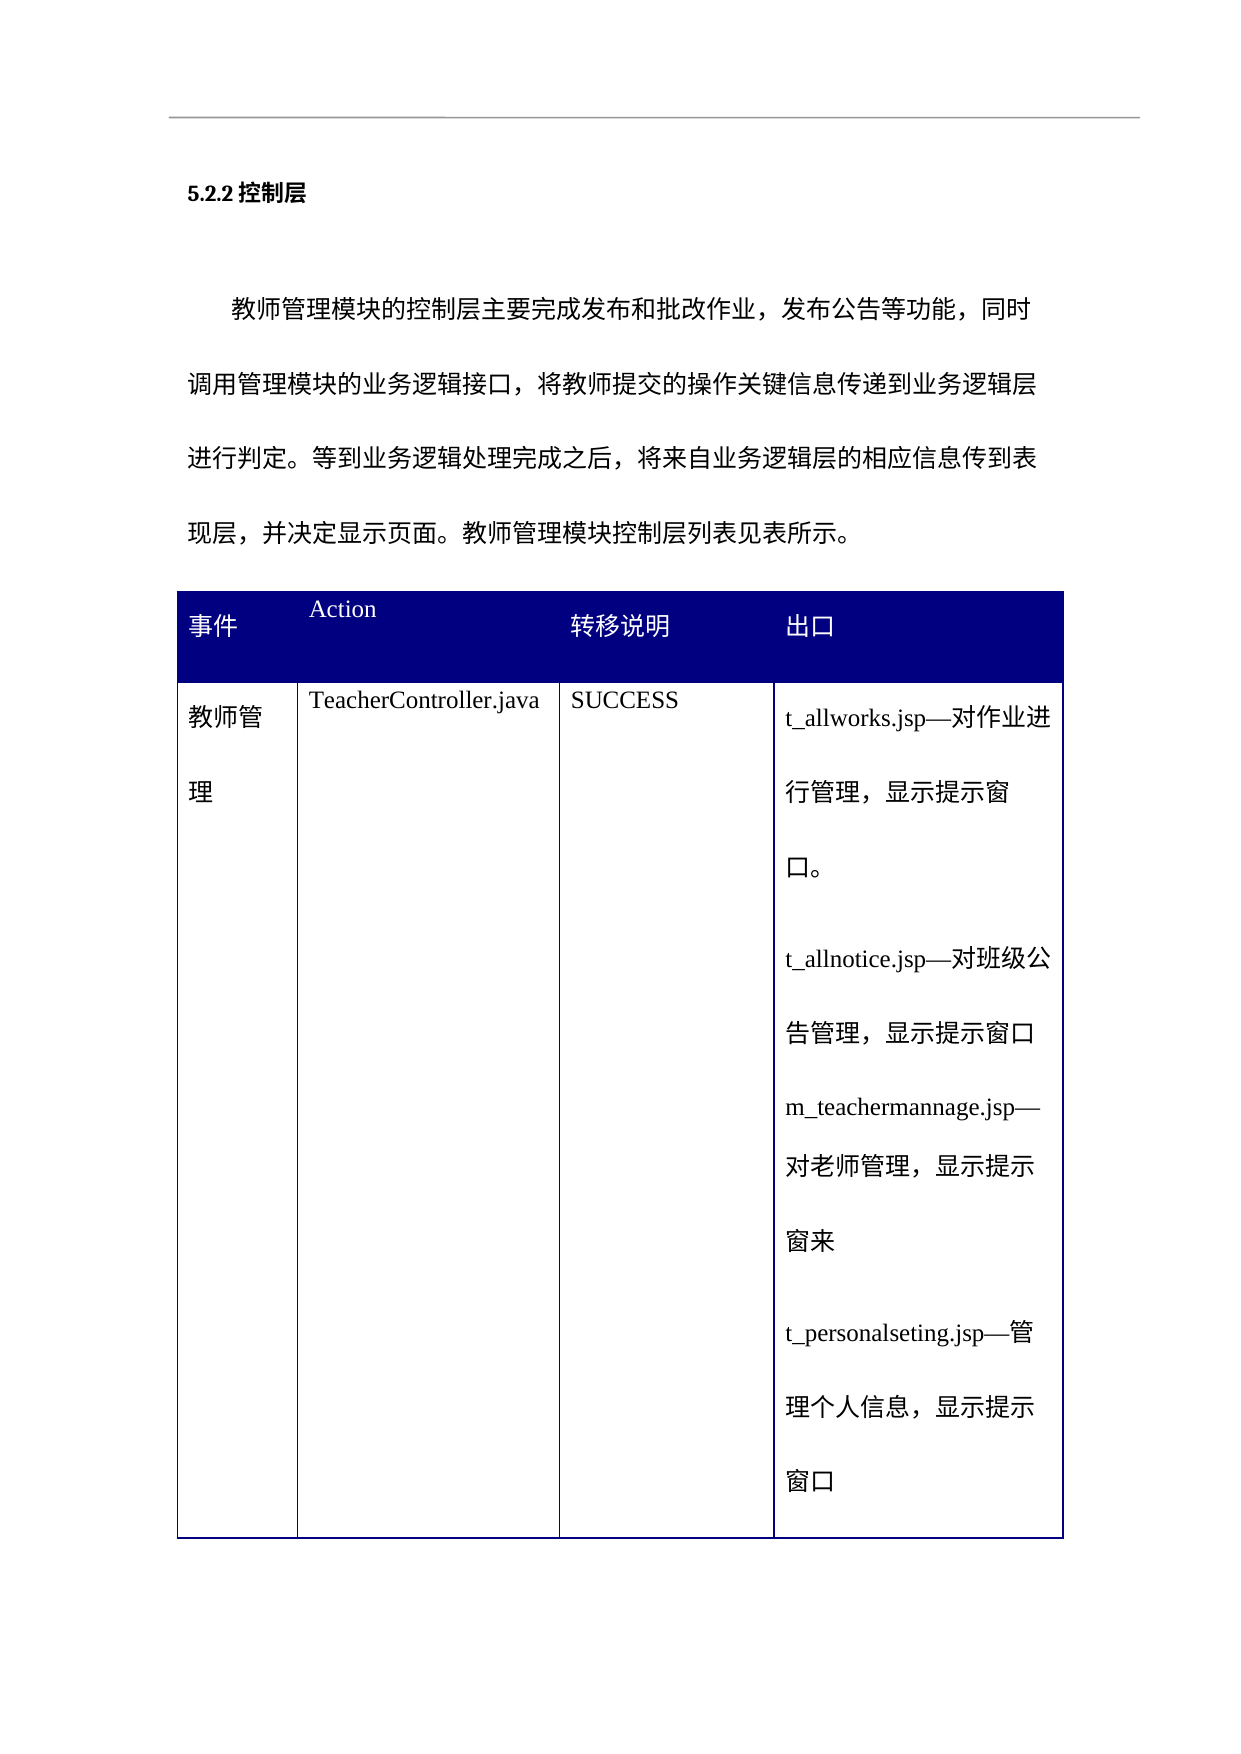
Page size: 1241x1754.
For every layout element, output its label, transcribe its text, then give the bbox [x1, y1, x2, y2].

text 教师管理模块的控制层主要完成发布和批改作业，发布公告等功能，同时调用管理模块的业务逻辑接口，将教师提交的操作关键信息传递到业务逻辑层进行判定。等到业务逻辑处理完成之后，将来自业务逻辑层的相应信息传到表现层，并决定显示页面。教师管理模块控制层列表见表所示。 [187, 275, 1053, 564]
table_header Action [298, 592, 559, 682]
table_header 转移说明 [560, 592, 773, 682]
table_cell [775, 683, 1062, 1537]
table_header 事件 [178, 592, 297, 682]
table_cell 教师管理 [178, 683, 297, 1537]
table_header 出口 [775, 592, 1062, 682]
table_cell SUCCESS [560, 683, 773, 1537]
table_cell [298, 683, 559, 1537]
subtitle 5.2.2 控制层 [187, 159, 1053, 224]
